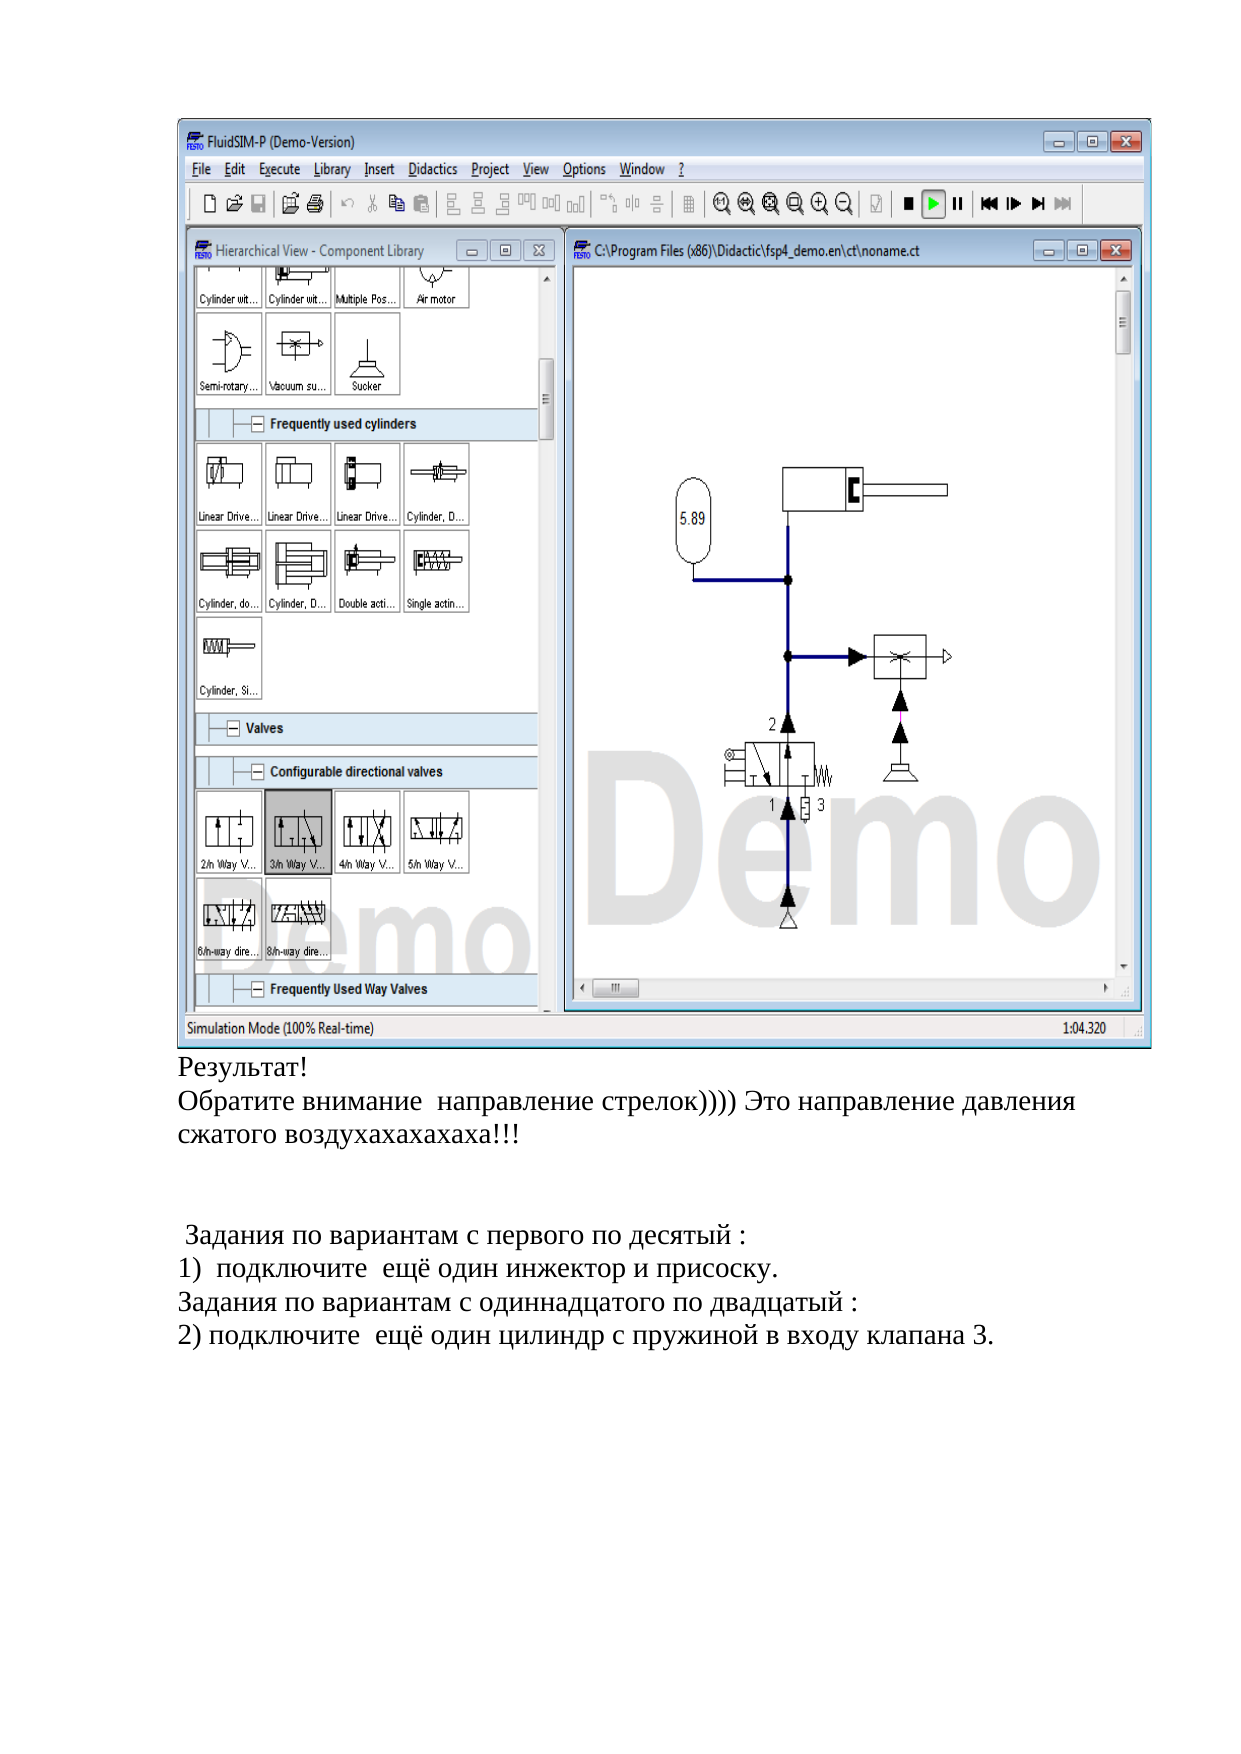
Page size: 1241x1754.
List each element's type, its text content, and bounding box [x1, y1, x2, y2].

text Задания по вариантам с одиннадцатого по двадцатый : [177, 1284, 1152, 1317]
picture [177, 118, 1152, 1049]
text Результат! [177, 1049, 1152, 1083]
text Задания по вариантам с первого по десятый : [177, 1217, 1152, 1250]
text 1) подключите ещё один инжектор и присоску. [177, 1250, 1152, 1284]
text 2) подключите ещё один цилиндр с пружиной в входу клапана 3. [177, 1317, 1152, 1351]
text Обратите внимание направление стрелок)))) Это направление давления сжатого воздухахахахаха!!! [177, 1083, 1152, 1150]
